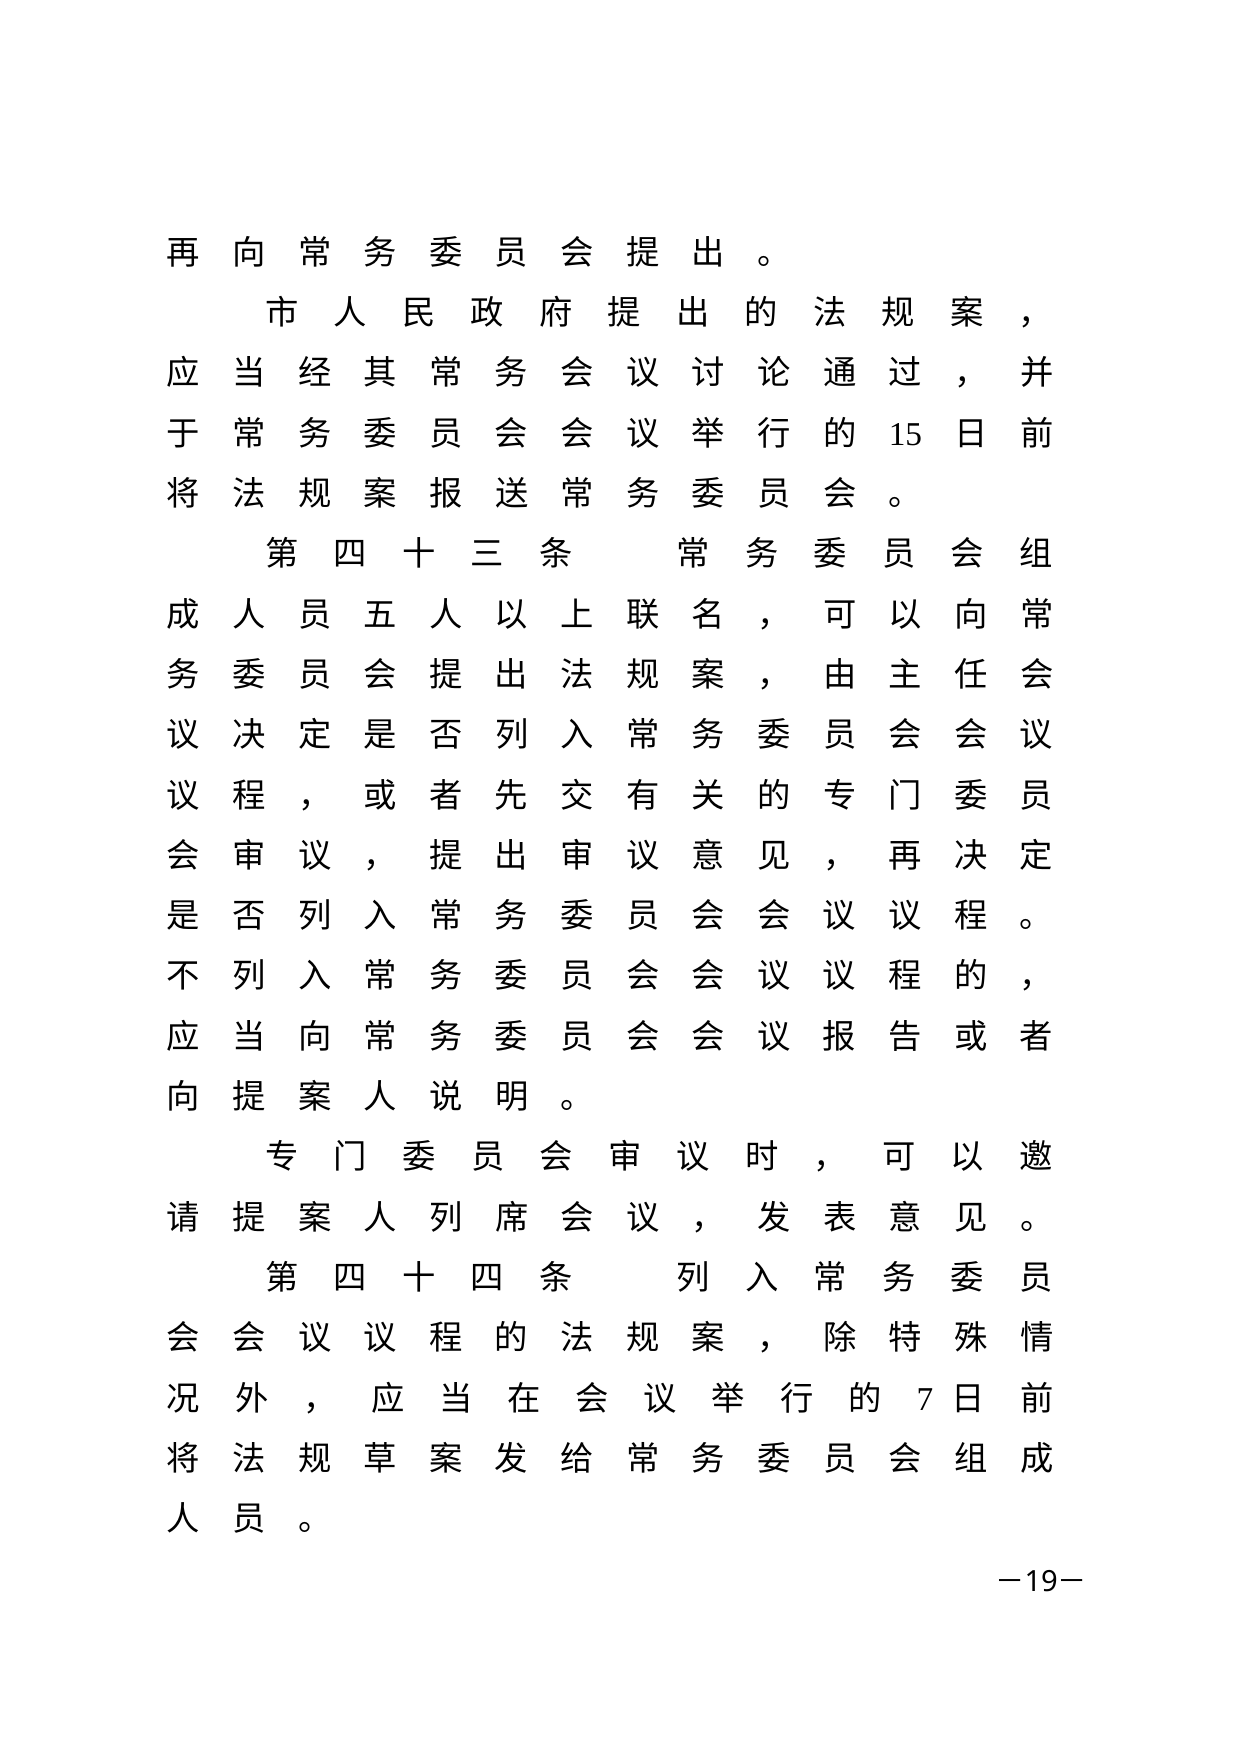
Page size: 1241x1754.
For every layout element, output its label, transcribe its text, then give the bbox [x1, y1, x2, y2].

text 市人民政府提出的法规案，应当经其常务会议讨论通过，并于常务委员会会议举行的15日前将法规案报送常务委员会。 [167, 280, 1085, 521]
text 市人民政府、市人民代表大会各专门委员会，可以向常务委员会提出法规案，由主任会议决定列入常务委员会会议议程，或者先交有关的专门委员会审议、提出审议意见，再决定列入常务委员会会议议程。主任会议认为法规案有重大问题需要进一步研究，可以建议提案人修改完善后再向常务委员会提出。 [167, 219, 1085, 280]
text 第四十三条 常务委员会组成人员五人以上联名，可以向常务委员会提出法规案，由主任会议决定是否列入常务委员会会议议程，或者先交有关的专门委员会审议，提出审议意见，再决定是否列入常务委员会会议议程。不列入常务委员会会议议程的，应当向常务委员会会议报告或者向提案人说明。 [167, 521, 1085, 1124]
text 第四十四条 列入常务委员会会议议程的法规案，除特殊情况外，应当在会议举行的7日前将法规草案发给常务委员会组成人员。 [167, 1245, 1085, 1546]
text 专门委员会审议时，可以邀请提案人列席会议，发表意见。 [167, 1124, 1085, 1245]
